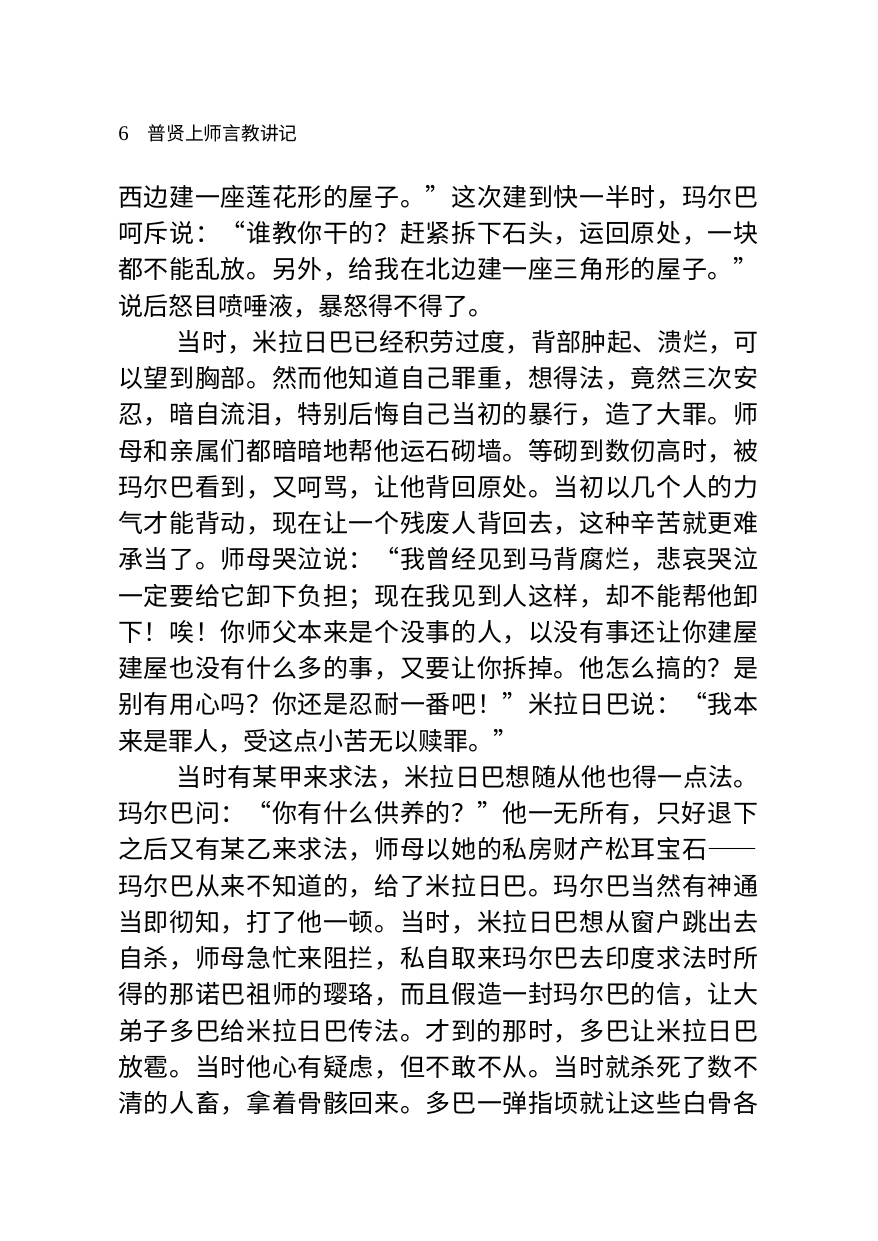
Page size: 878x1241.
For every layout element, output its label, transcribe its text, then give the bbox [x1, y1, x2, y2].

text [118, 177, 759, 322]
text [118, 757, 759, 1120]
text 当时，米拉日巴已经积劳过度，背部肿起、溃烂，可以望到胸部。然而他知道自己罪重，想得法，竟然三次安忍，暗自流泪，特别后悔自己当初的暴行，造了大罪。师母和亲属们都暗暗地帮他运石砌墙。等砌到数仞高时，被玛尔巴看到，又呵骂，让他背回原处。当初以几个人的力气才能背动，现在让一个残废人背回去，这种辛苦就更难承当了。师母哭泣说：“我曾经见到马背腐烂，悲哀哭泣，一定要给它卸下负担；现在我见到人这样，却不能帮他卸下！唉！你师父本来是个没事的人，以没有事还让你建屋；建屋也没有什么多的事，又要让你拆掉。他怎么搞的？是别有用心吗？你还是忍耐一番吧！”米拉日巴说：“我本来是罪人，受这点小苦无以赎罪。” [118, 322, 759, 757]
